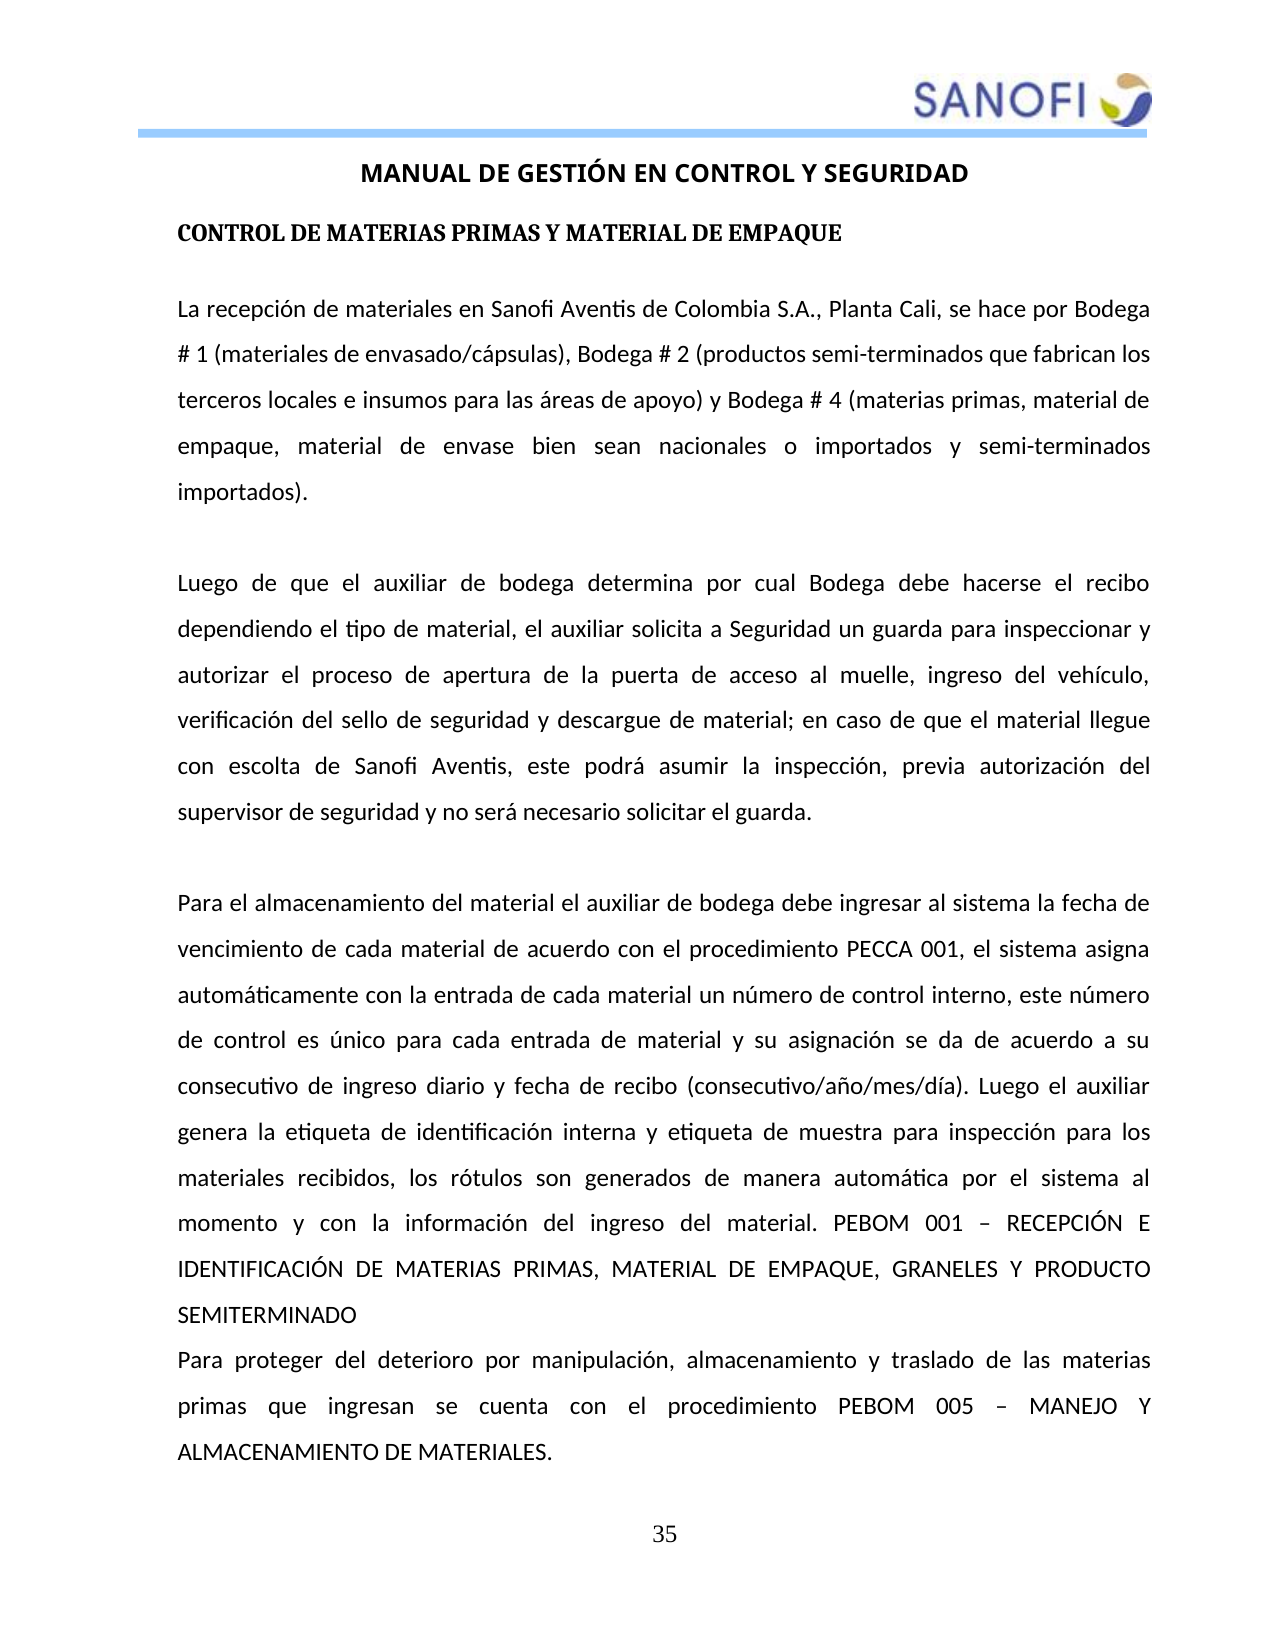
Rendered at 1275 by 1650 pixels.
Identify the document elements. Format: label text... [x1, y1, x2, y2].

text Para el almacenamiento del material el auxiliar de bodega debe ingresar al sistema la fecha de vencimiento de cada material de acuerdo con el procedimiento PECCA 001, el sistema asigna automáticamente con la entrada de cada material un número de control interno, este número de control es único para cada entrada de material y su asignación se da de acuerdo a su consecutivo de ingreso diario y fecha de recibo (consecutivo/año/mes/día). Luego el auxiliar genera la etiqueta de identificación interna y etiqueta de muestra para inspección para los materiales recibidos, los rótulos son generados de manera automática por el sistema al momento y con la información del ingreso del material. PEBOM 001 – RECEPCIÓN E IDENTIFICACIÓN DE MATERIAS PRIMAS, MATERIAL DE EMPAQUE, GRANELES Y PRODUCTO SEMITERMINADO [177, 887, 1152, 1329]
subtitle CONTROL DE MATERIAS PRIMAS Y MATERIAL DE EMPAQUE [177, 218, 1152, 247]
picture [914, 73, 1152, 127]
text Para proteger del deterioro por manipulación, almacenamiento y traslado de las materias primas que ingresan se cuenta con el procedimiento PEBOM 005 – MANEJO Y ALMACENAMIENTO DE MATERIALES. [177, 1345, 1152, 1467]
text La recepción de materiales en Sanofi Aventis de Colombia S.A., Planta Cali, se hace por Bodega # 1 (materiales de envasado/cápsulas), Bodega # 2 (productos semi-terminados que fabrican los terceros locales e insumos para las áreas de apoyo) y Bodega # 4 (materias primas, material de empaque, material de envase bien sean nacionales o importados y semi-terminados importados). [177, 293, 1152, 506]
text Luego de que el auxiliar de bodega determina por cual Bodega debe hacerse el recibo dependiendo el tipo de material, el auxiliar solicita a Seguridad un guarda para inspeccionar y autorizar el proceso de apertura de la puerta de acceso al muelle, ingreso del vehículo, verificación del sello de seguridad y descargue de material; en caso de que el material llegue con escolta de Sanofi Aventis, este podrá asumir la inspección, previa autorización del supervisor de seguridad y no será necesario solicitar el guarda. [177, 567, 1152, 826]
